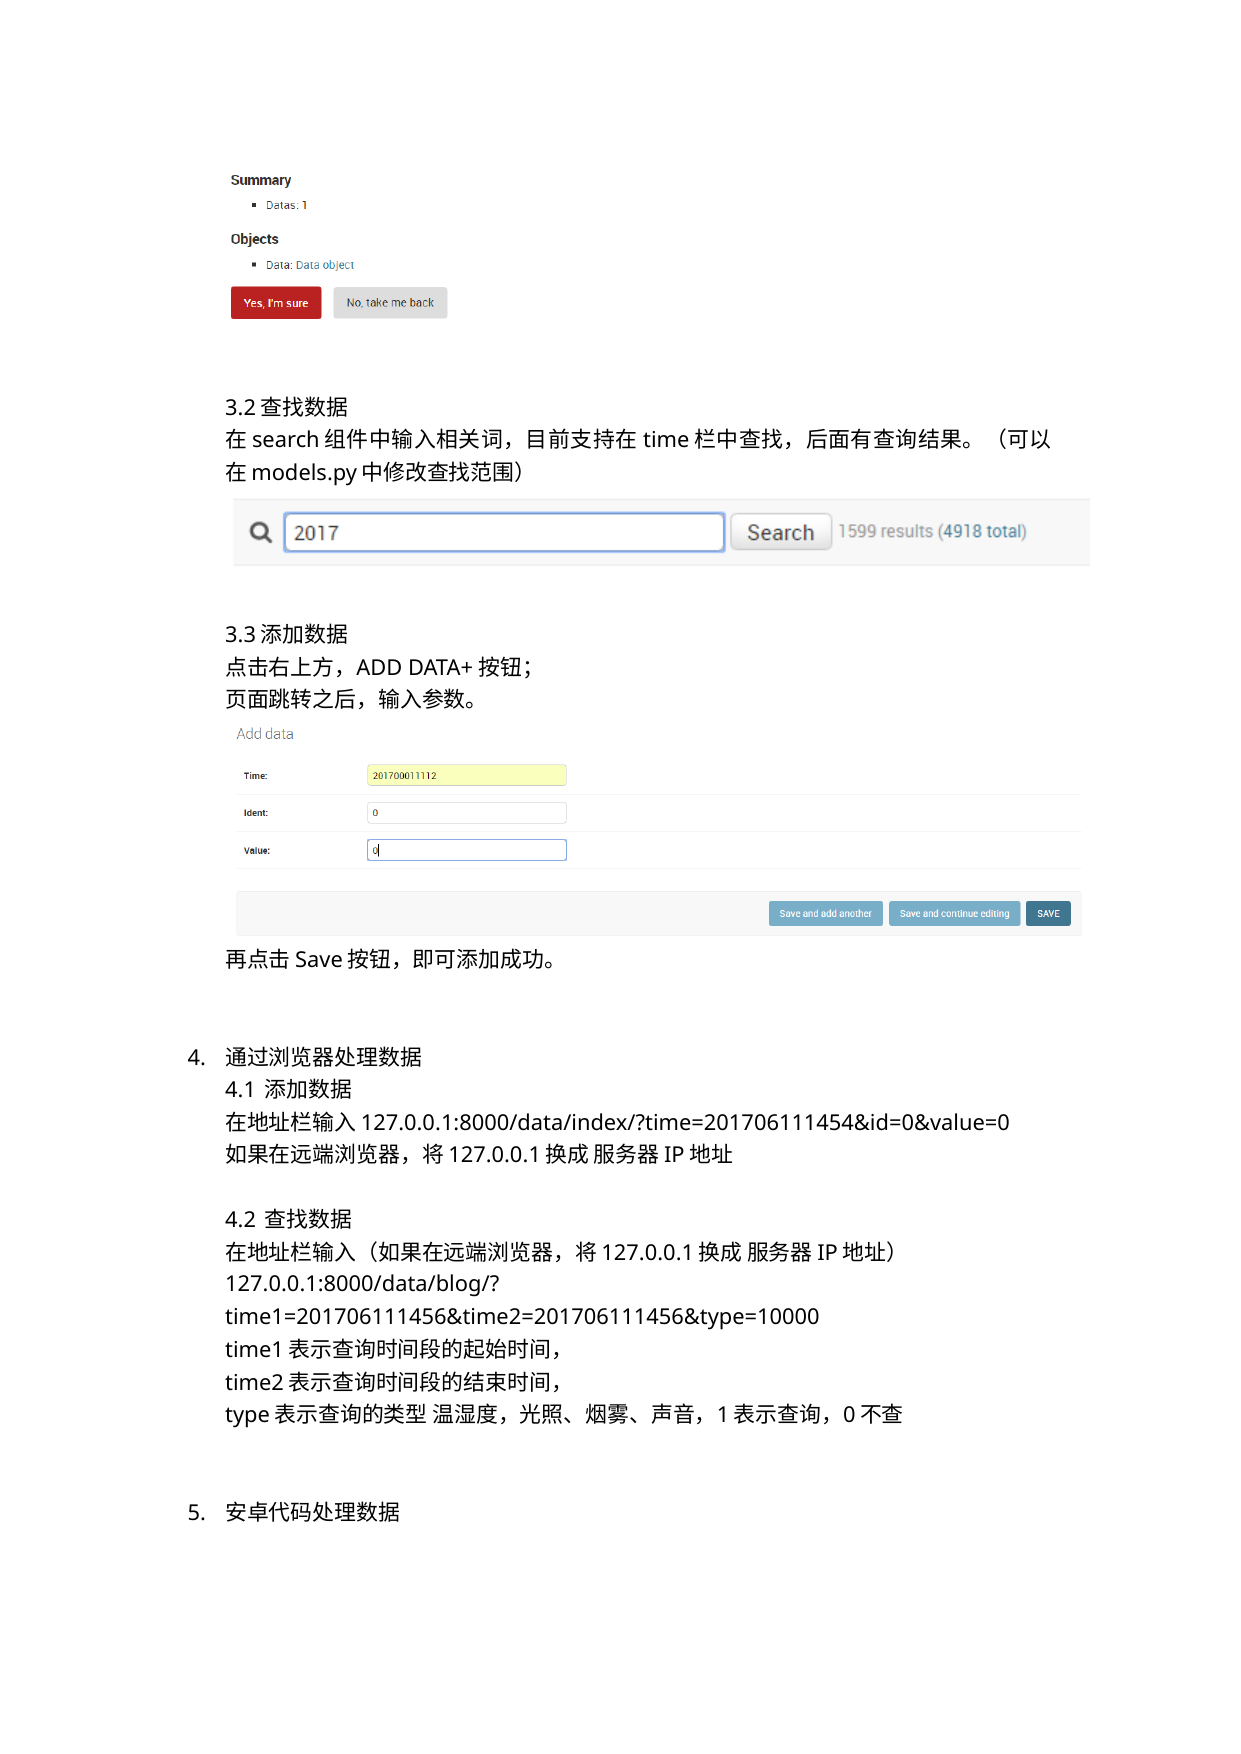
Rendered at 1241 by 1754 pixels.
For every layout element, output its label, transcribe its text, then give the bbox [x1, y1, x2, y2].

picture [225, 487, 1091, 579]
text 如果在远端浏览器，将127.0.0.1换成 服务器IP地址 [225, 1137, 1053, 1169]
list 安卓代码处理数据 [187, 1494, 1053, 1527]
text 在地址栏输入（如果在远端浏览器，将127.0.0.1换成 服务器IP地址） [225, 1234, 1053, 1267]
list 添加数据 [225, 1072, 1053, 1104]
list 3.3添加数据 [225, 617, 1053, 649]
list 再点击Save按钮，即可添加成功。 [225, 942, 1053, 974]
list 点击右上方，ADD DATA+ 按钮； [225, 649, 1053, 682]
list 通过浏览器处理数据 [187, 1039, 1053, 1072]
list time1表示查询时间段的起始时间， [225, 1332, 1053, 1364]
list 3.2查找数据 [225, 389, 1053, 422]
list 127.0.0.1:8000/data/blog/?time1=201706111456&time2=201706111456&type=10000 [225, 1267, 1053, 1332]
text 在地址栏输入127.0.0.1:8000/data/index/?time=201706111454&id=0&value=0 [225, 1104, 1053, 1137]
list 页面跳转之后，输入参数。 [225, 682, 1053, 714]
list 查找数据 [225, 1202, 1053, 1234]
picture [225, 714, 1091, 937]
list type表示查询的类型 温湿度，光照、烟雾、声音，1表示查询，0不查 [225, 1397, 1053, 1429]
list 在search组件中输入相关词，目前支持在time栏中查找，后面有查询结果。（可以在models.py中修改查找范围） [225, 422, 1053, 487]
list time2表示查询时间段的结束时间， [225, 1364, 1053, 1397]
picture [225, 162, 608, 336]
